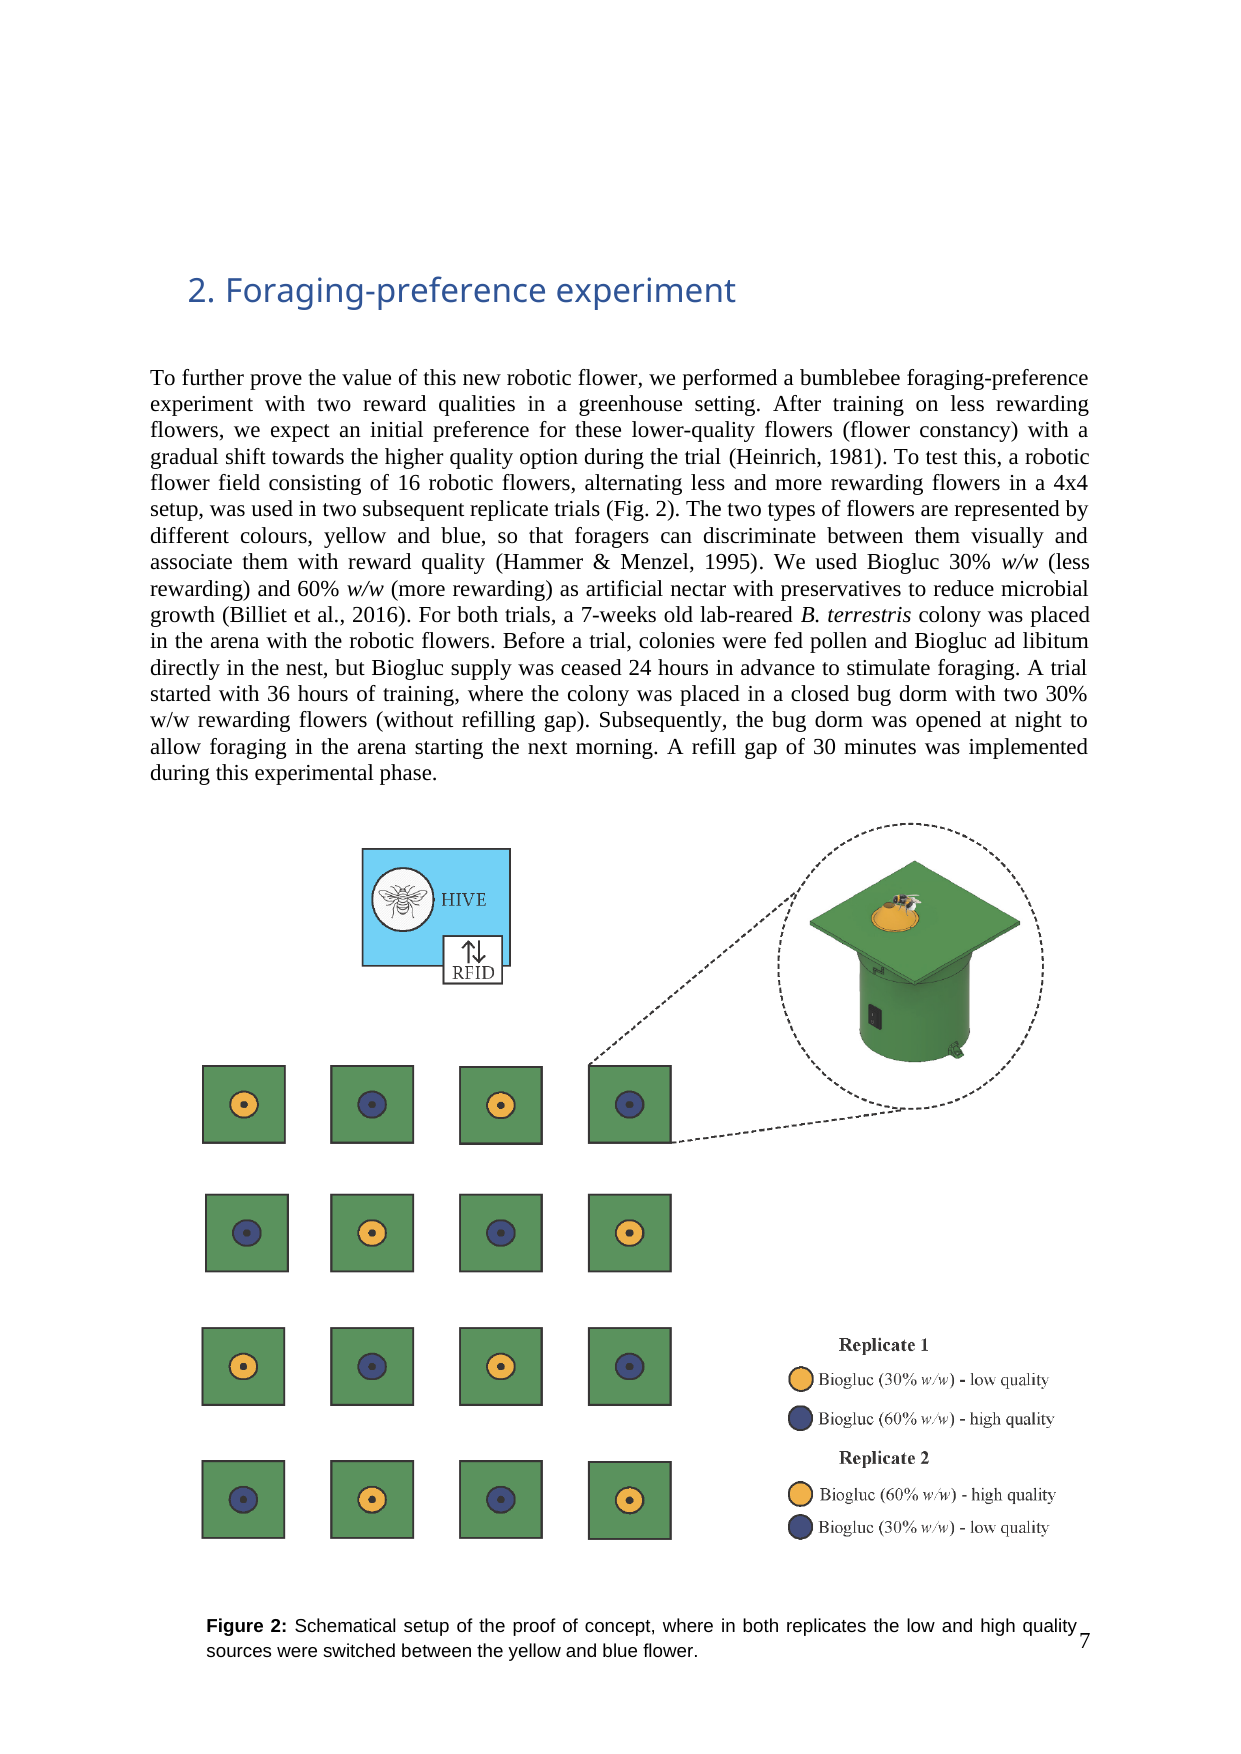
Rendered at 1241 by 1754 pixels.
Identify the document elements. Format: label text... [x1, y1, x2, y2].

subtitle Foraging-preference experiment [187, 267, 1090, 312]
picture [165, 807, 1105, 1571]
text To further prove the value of this new robotic flower, we performed a bumblebee foraging-preference experiment with two reward qualities in a greenhouse setting. After training on less rewarding flowers, we expect an initial preference for these lower-quality flowers (flower constancy) with a gradual shift towards the higher quality option during the trial (Heinrich, 1981). To test this, a robotic flower field consisting of 16 robotic flowers, alternating less and more rewarding flowers in a 4x4 setup, was used in two subsequent replicate trials (Fig. 2). The two types of flowers are represented by different colours, yellow and blue, so that foragers can discriminate between them visually and associate them with reward quality (Hammer & Menzel, 1995). We used Biogluc 30% w/w (less rewarding) and 60% w/w (more rewarding) as artificial nectar with preservatives to reduce microbial growth (Billiet et al., 2016). For both trials, a 7-weeks old lab-reared B. terrestris colony was placed in the arena with the robotic flowers. Before a trial, colonies were fed pollen and Biogluc ad libitum directly in the nest, but Biogluc supply was ceased 24 hours in advance to stimulate foraging. A trial started with 36 hours of training, where the colony was placed in a closed bug dorm with two 30% w/w rewarding flowers (without refilling gap). Subsequently, the bug dorm was opened at night to allow foraging in the arena starting the next morning. A refill gap of 30 minutes was implemented during this experimental phase. [150, 364, 1090, 785]
